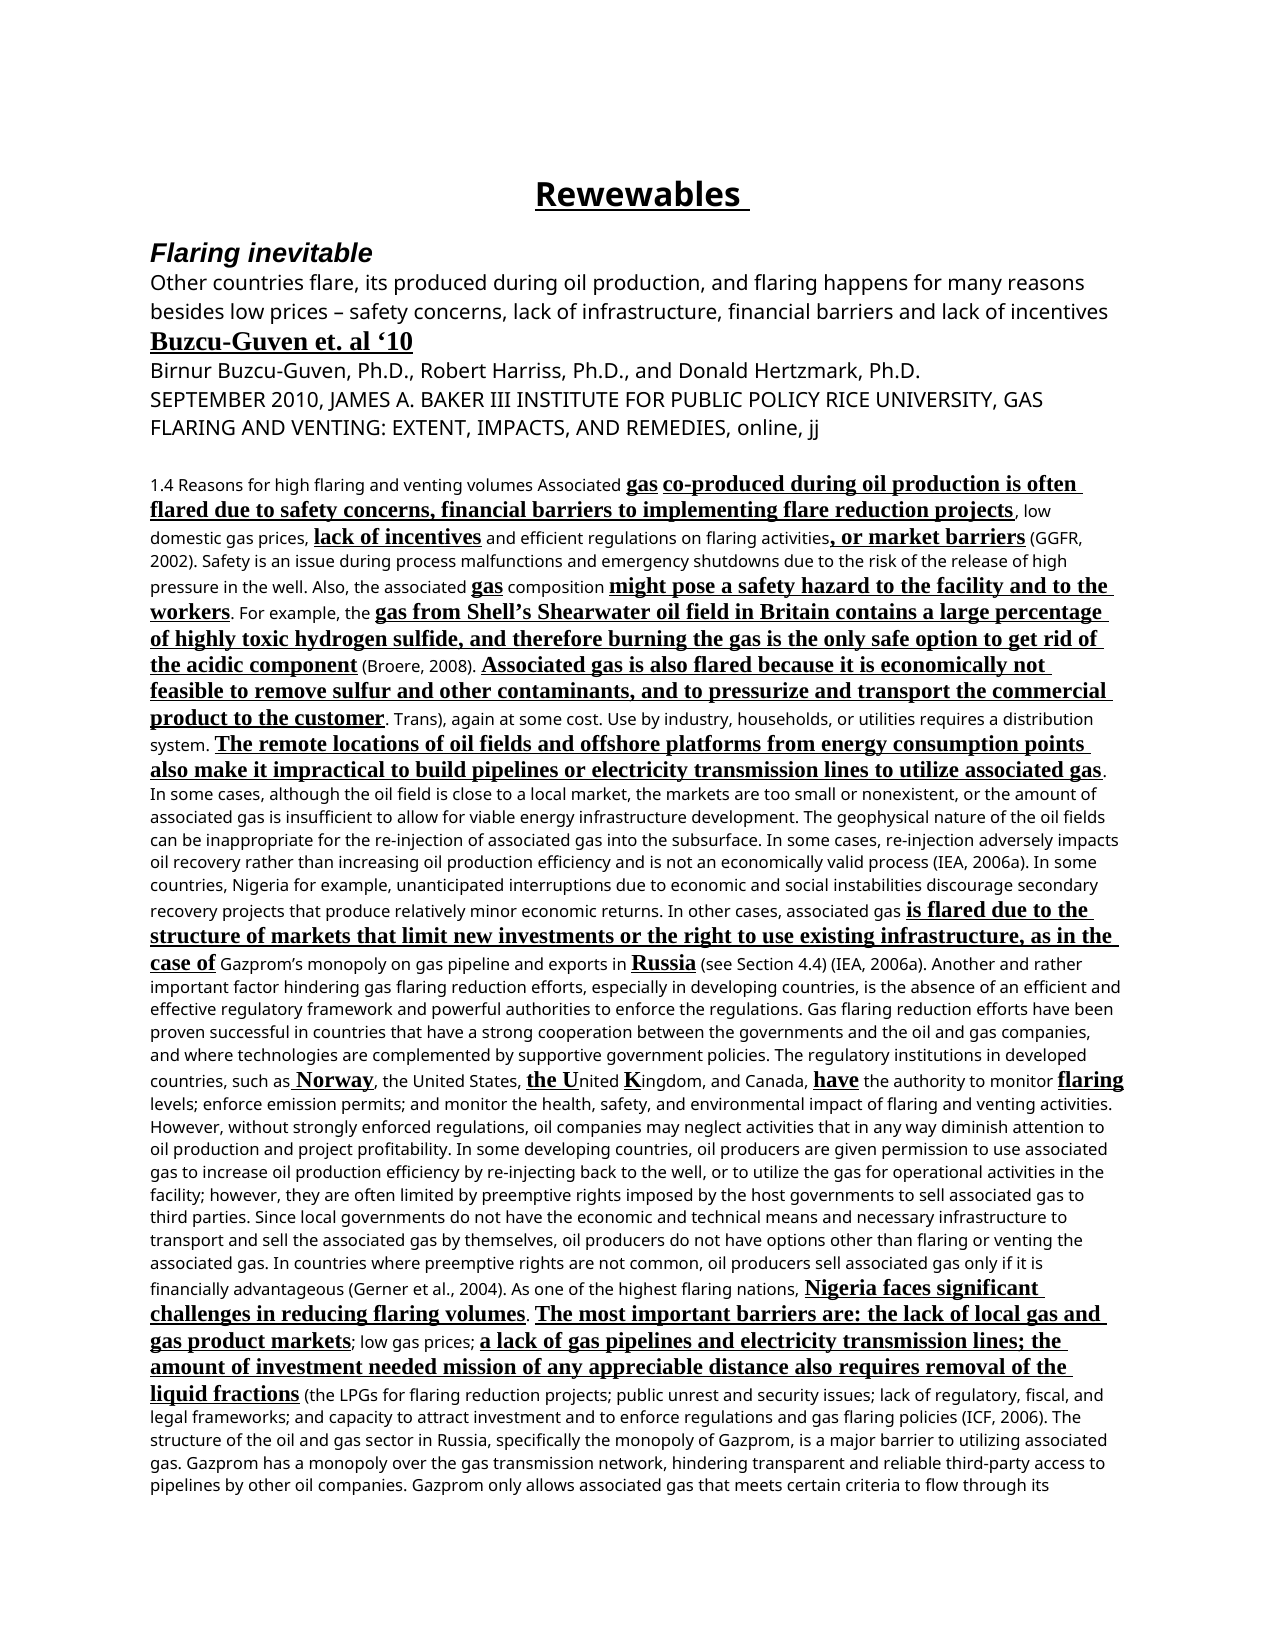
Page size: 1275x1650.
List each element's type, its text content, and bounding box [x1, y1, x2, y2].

text SEPTEMBER 2010, JAMES A. BAKER III INSTITUTE FOR PUBLIC POLICY RICE UNIVERSITY, GAS FLARING AND VENTING: EXTENT, IMPACTS, AND REMEDIES, online, jj [150, 385, 1125, 442]
text Buzcu-Guven et. al ‘10 [150, 325, 1125, 356]
text Flaring inevitable [150, 237, 1125, 268]
text Rewewables [150, 171, 1125, 216]
text Birnur Buzcu-Guven, Ph.D., Robert Harriss, Ph.D., and Donald Hertzmark, Ph.D. [150, 356, 1125, 385]
text Other countries flare, its produced during oil production, and flaring happens for many reasons besides low prices – safety concerns, lack of infrastructure, financial barriers and lack of incentives [150, 268, 1125, 325]
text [150, 470, 1125, 1497]
